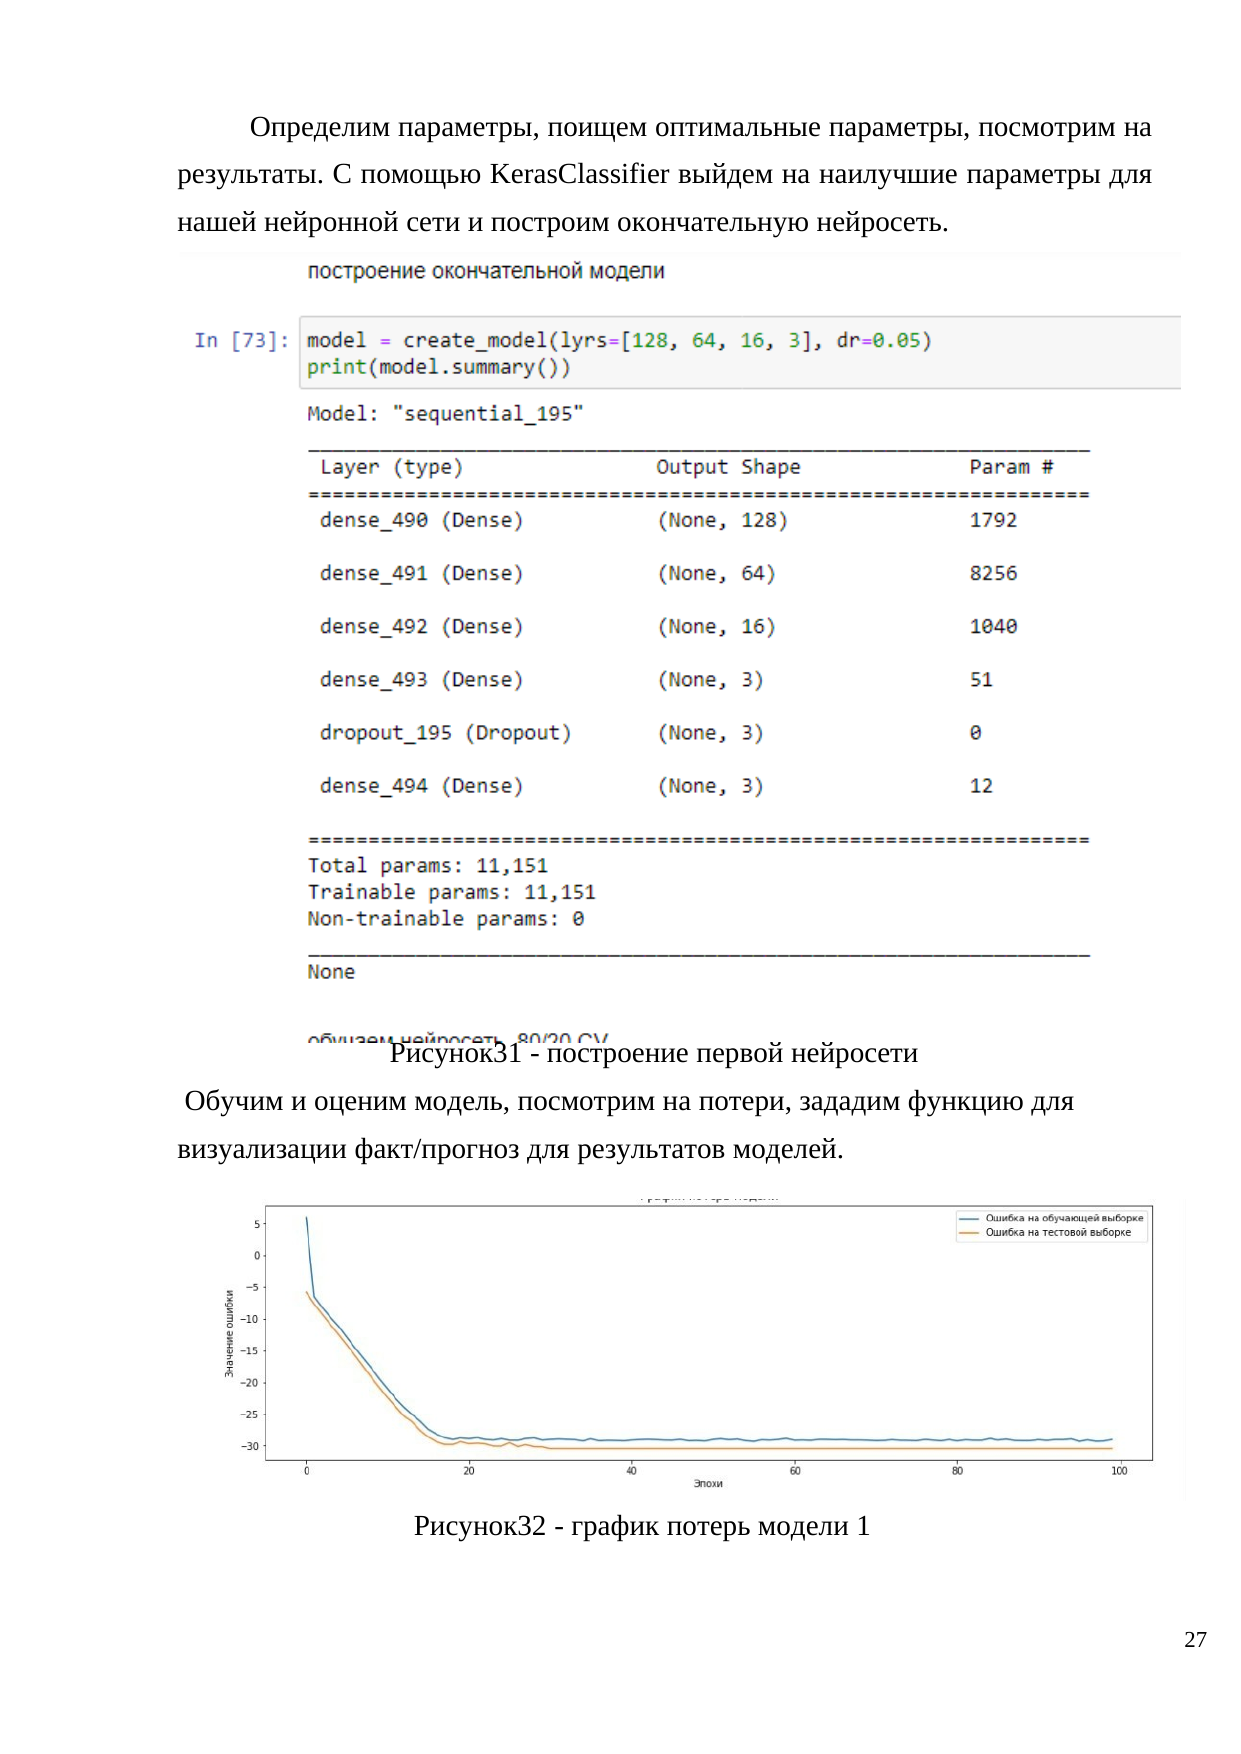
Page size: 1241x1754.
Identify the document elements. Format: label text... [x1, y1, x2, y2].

text Рисунок31 - построение первой нейросети [389, 1035, 1207, 1069]
picture [223, 1199, 1185, 1501]
text Обучим и оценим модель, посмотрим на потери, зададим функцию для визуализации факт/прогноз для результатов моделей. [177, 1083, 1207, 1165]
picture [179, 252, 1181, 1043]
text Определим параметры, поищем оптимальные параметры, посмотрим на результаты. С помощью KerasClassifier выйдем на наилучшие параметры для нашей нейронной сети и построим окончательную нейросеть. [177, 109, 1153, 238]
